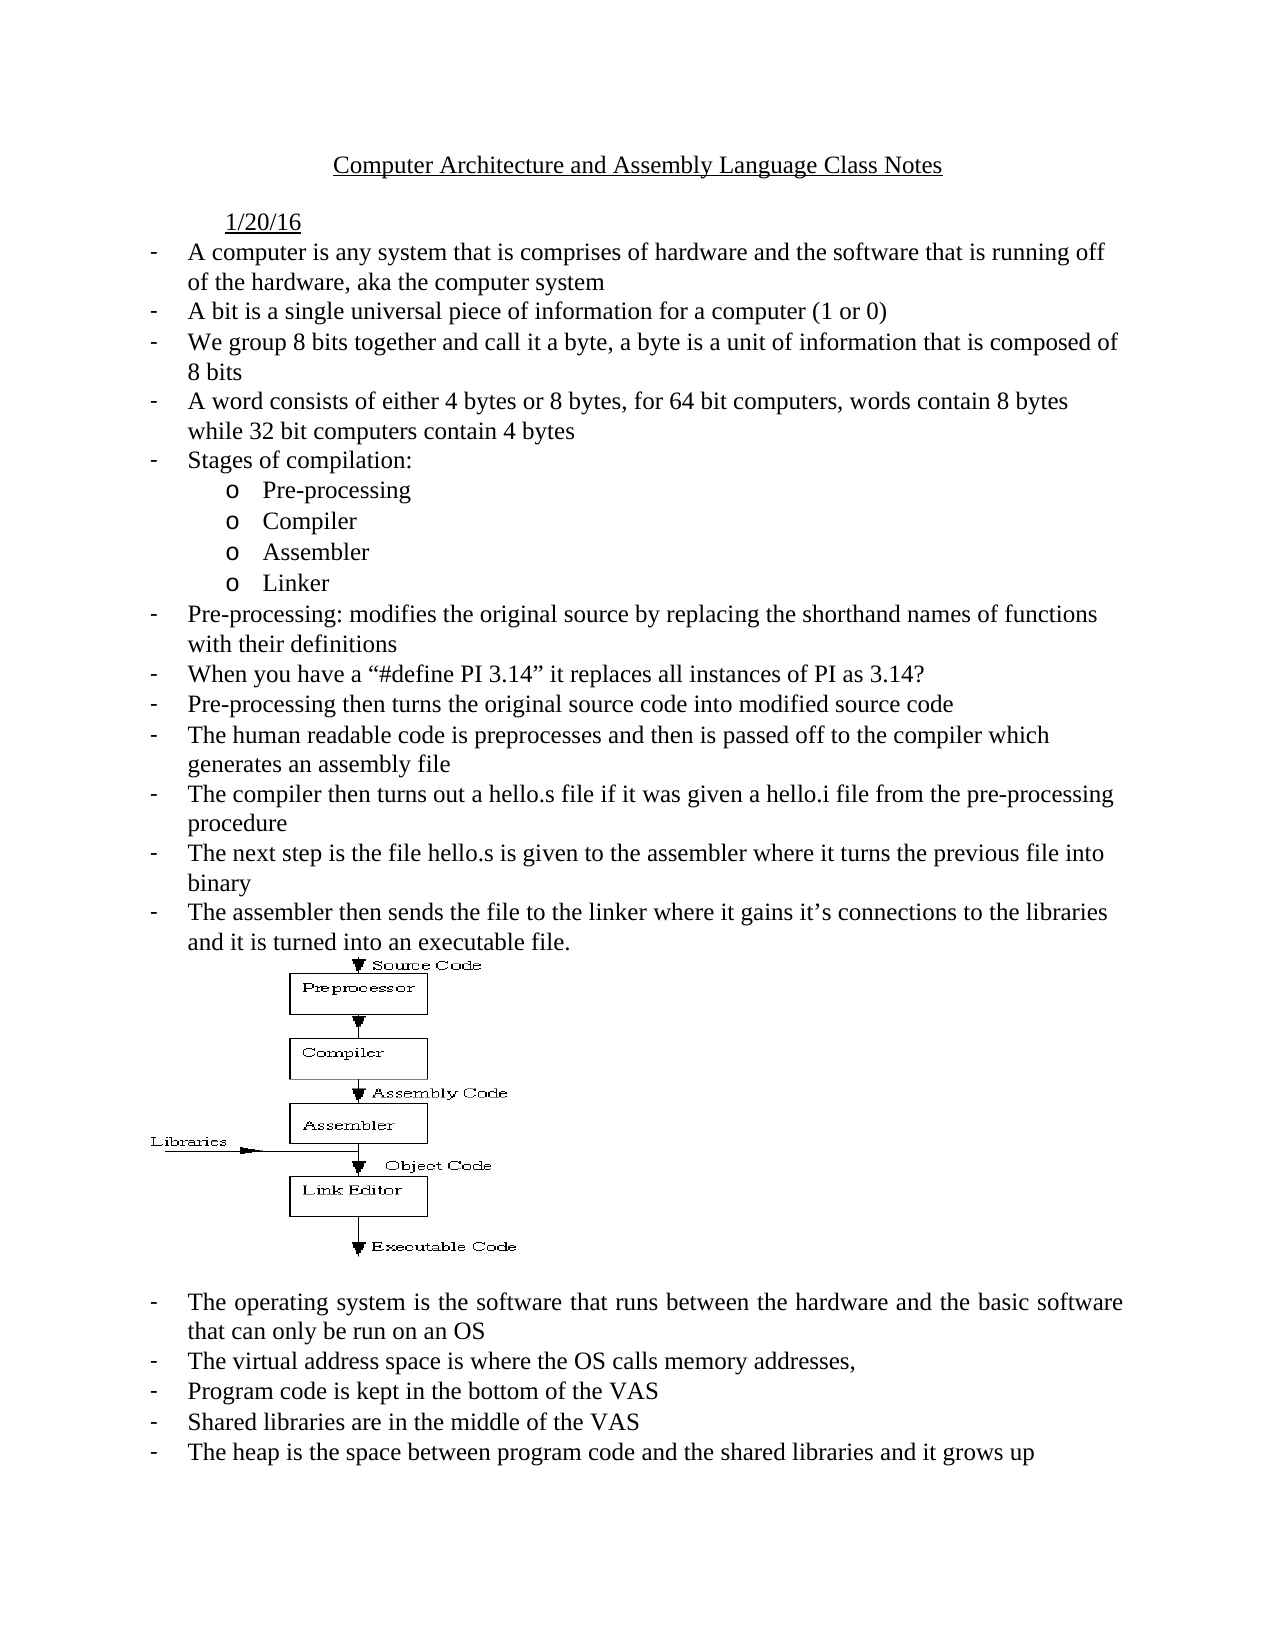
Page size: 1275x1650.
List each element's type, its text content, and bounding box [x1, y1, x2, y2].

list The next step is the file hello.s is given to the assembler where it turns the previous file into binary [150, 837, 1125, 897]
list The human readable code is preprocesses and then is passed off to the compiler which generates an assembly file [150, 719, 1125, 778]
list We group 8 bits together and call it a byte, a byte is a unit of information that is composed of 8 bits [150, 326, 1125, 385]
list Stages of compilation: [150, 444, 1125, 475]
list A bit is a single universal piece of information for a computer (1 or 0) [150, 296, 1125, 326]
list Assembler [225, 537, 1125, 568]
text Computer Architecture and Assembly Language Class Notes [150, 150, 1125, 179]
list Compiler [225, 506, 1125, 537]
list A computer is any system that is comprises of hardware and the software that is running off of the hardware, aka the computer system [150, 236, 1125, 296]
list Shared libraries are in the middle of the VAS [150, 1406, 1125, 1436]
list Pre-processing: modifies the original source by replacing the shorthand names of functions with their definitions [150, 598, 1125, 658]
list The heap is the space between program code and the shared libraries and it grows up [150, 1436, 1125, 1467]
list The assembler then sends the file to the linker where it gains it’s connections to the libraries and it is turned into an executable file. [150, 897, 1125, 956]
list A word consists of either 4 bytes or 8 bytes, for 64 bit computers, words contain 8 bytes while 32 bit computers contain 4 bytes [150, 385, 1125, 444]
list The compiler then turns out a hello.s file if it was given a hello.i file from the pre-processing procedure [150, 778, 1125, 837]
list The virtual address space is where the OS calls memory addresses, [150, 1345, 1125, 1375]
list 1/20/16 [225, 207, 1125, 236]
list Linker [225, 568, 1125, 598]
list Pre-processing [225, 475, 1125, 506]
list Pre-processing then turns the original source code into modified source code [150, 688, 1125, 719]
picture [150, 955, 523, 1257]
list Program code is kept in the bottom of the VAS [150, 1375, 1125, 1406]
list When you have a “#define PI 3.14” it replaces all instances of PI as 3.14? [150, 658, 1125, 688]
list The operating system is the software that runs between the hardware and the basic software that can only be run on an OS [150, 1286, 1125, 1345]
